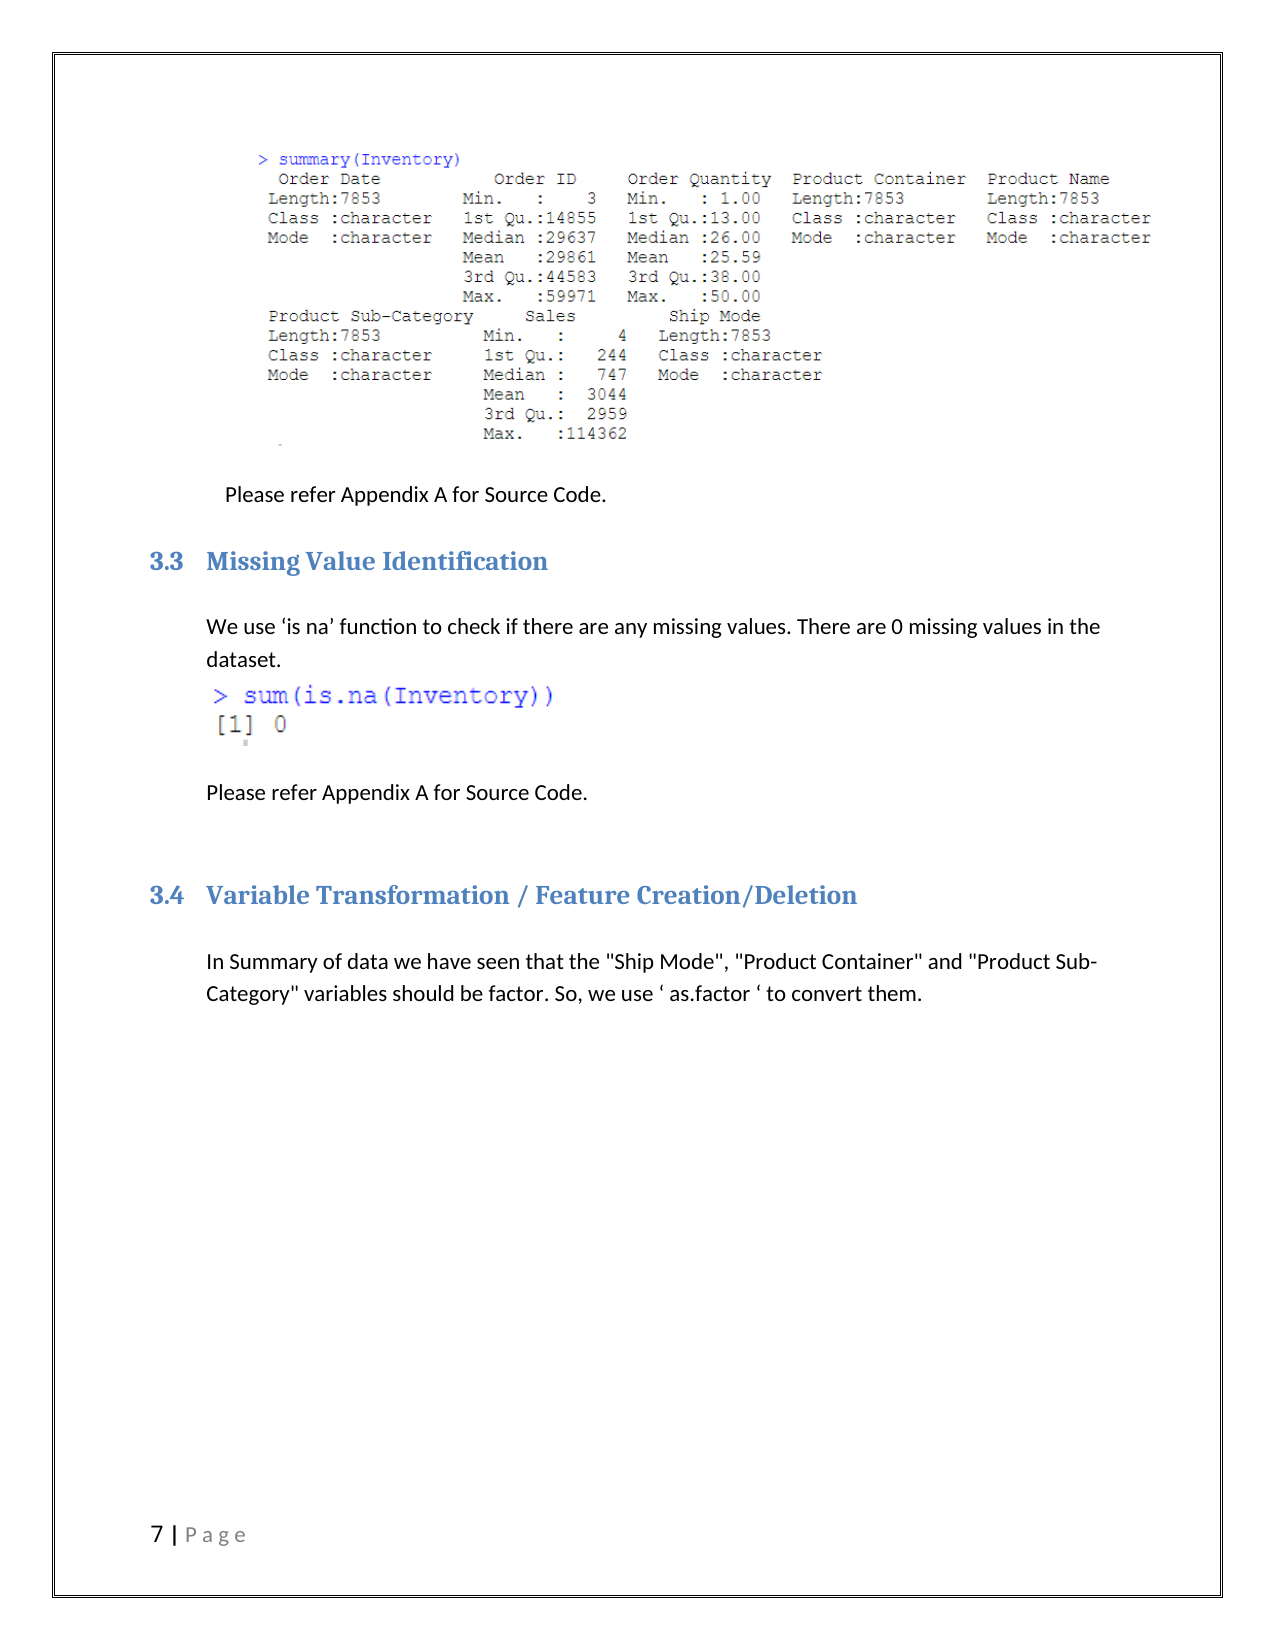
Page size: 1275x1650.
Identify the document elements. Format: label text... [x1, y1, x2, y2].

text In Summary of data we have seen that the "Ship Mode", "Product Container" and "Product Sub-Category" variables should be factor. So, we use ‘ as.factor ‘ to convert them. [206, 947, 1122, 1007]
subtitle Missing Value Identification [150, 546, 1212, 577]
picture [206, 676, 562, 746]
text Please refer Appendix A for Source Code. [225, 481, 1212, 509]
picture [253, 150, 1158, 446]
subtitle Variable Transformation / Feature Creation/Deletion [150, 880, 1212, 911]
text We use ‘is na’ function to check if there are any missing values. There are 0 missing values in the dataset. [206, 612, 1122, 673]
text Please refer Appendix A for Source Code. [206, 778, 1212, 806]
